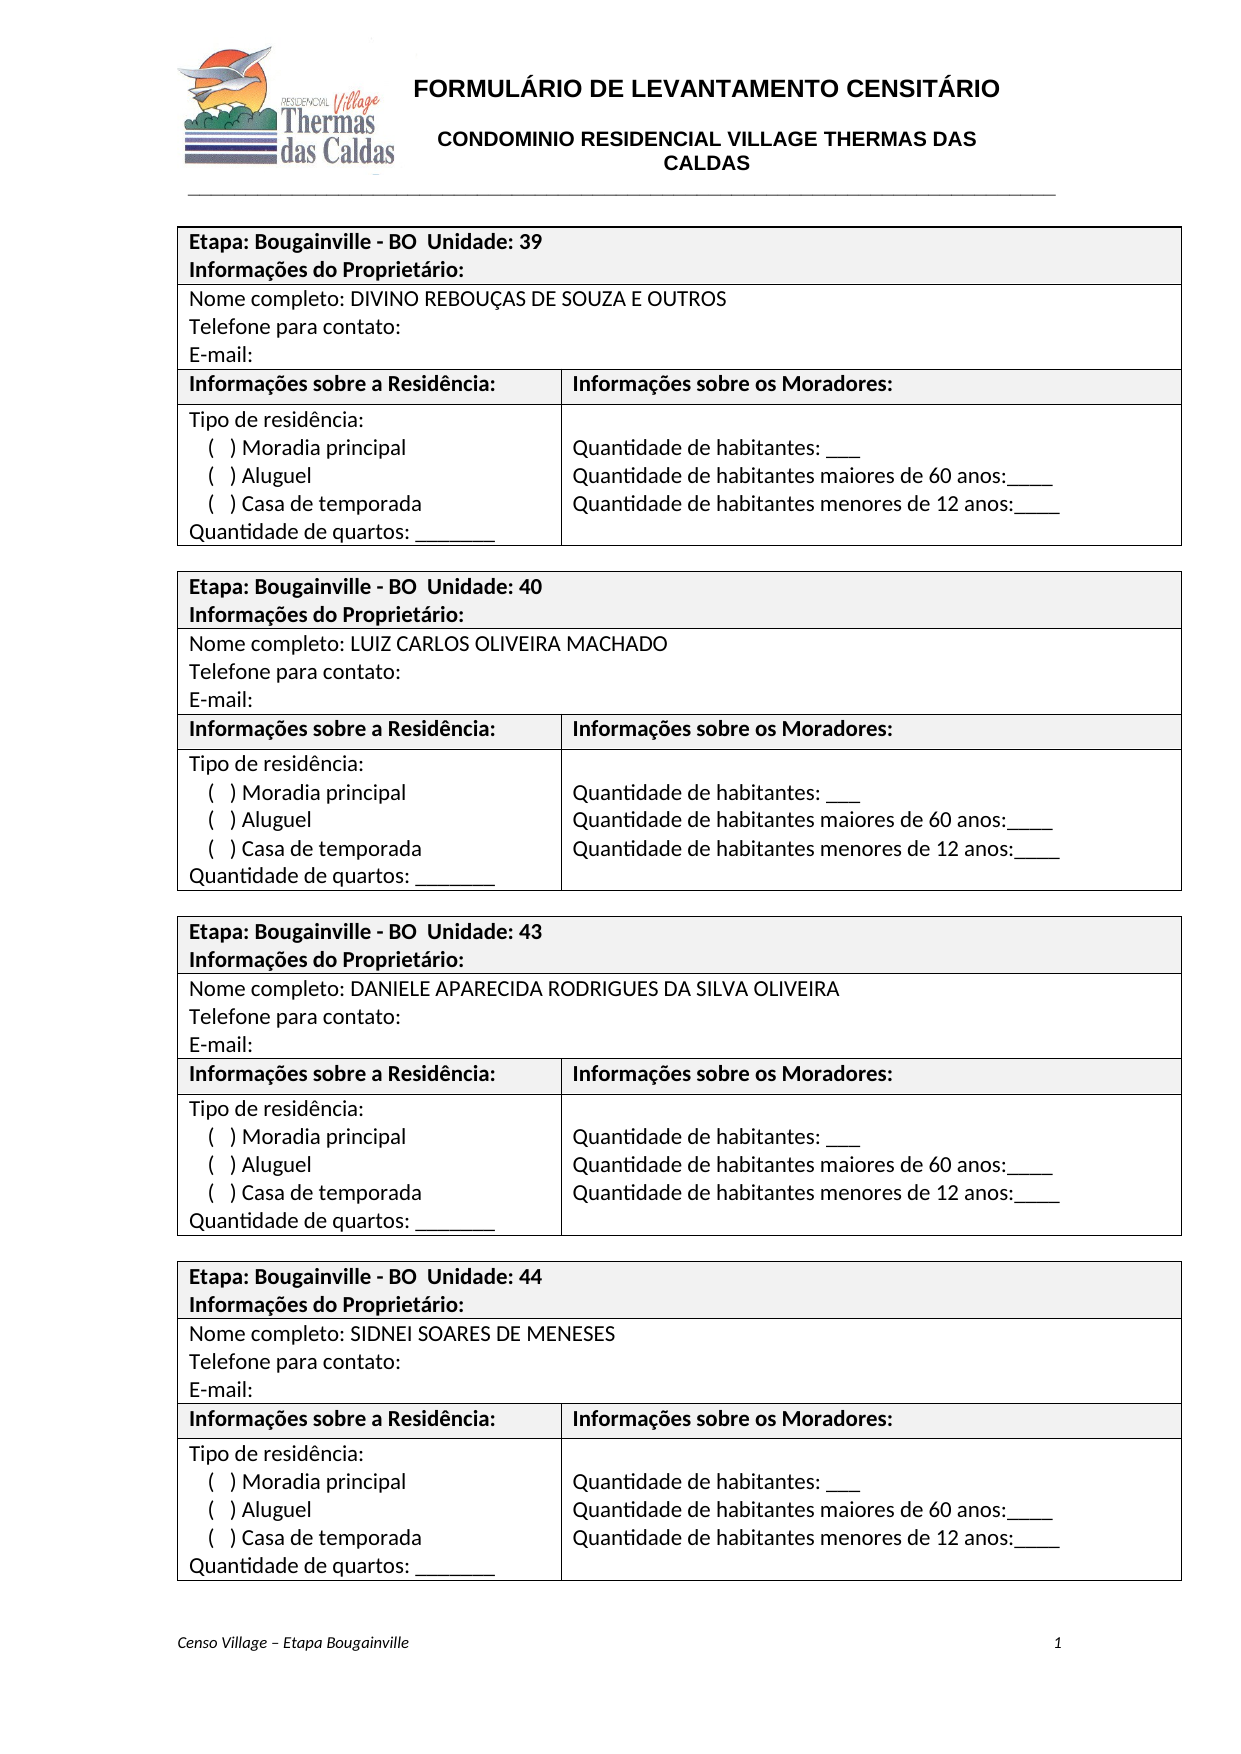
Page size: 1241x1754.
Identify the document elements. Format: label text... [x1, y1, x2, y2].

picture [177, 37, 418, 175]
table_cell Nome completo: DIVINO REBOUÇAS DE SOUZA E OUTROS Telefone para contato: E-mail: [178, 285, 1181, 368]
table_cell Informações sobre a Residência: [178, 370, 561, 404]
table_cell Informações sobre os Moradores: [562, 370, 1181, 404]
table_cell Tipo de residência: ( ) Moradia principal ( ) Aluguel ( ) Casa de temporada Quantidade de quartos: _______ [178, 1095, 561, 1234]
table_cell Nome completo: LUIZ CARLOS OLIVEIRA MACHADO Telefone para contato: E-mail: [178, 629, 1181, 713]
table_cell Tipo de residência: ( ) Moradia principal ( ) Aluguel ( ) Casa de temporada Quantidade de quartos: _______ [178, 750, 561, 890]
table_cell Informações sobre a Residência: [178, 1059, 561, 1093]
table_cell Informações sobre a Residência: [178, 715, 561, 748]
table_cell Informações sobre os Moradores: [562, 1059, 1181, 1093]
table_cell Nome completo: SIDNEI SOARES DE MENESES Telefone para contato: E-mail: [178, 1319, 1181, 1403]
table_header Etapa: Bougainville - BO Unidade: 44 Informações do Proprietário: [178, 1262, 1181, 1318]
table_header Etapa: Bougainville - BO Unidade: 40 Informações do Proprietário: [178, 572, 1181, 628]
table_cell Tipo de residência: ( ) Moradia principal ( ) Aluguel ( ) Casa de temporada Quantidade de quartos: _______ [178, 405, 561, 545]
table_cell Tipo de residência: ( ) Moradia principal ( ) Aluguel ( ) Casa de temporada Quantidade de quartos: _______ [178, 1439, 561, 1579]
table_cell Informações sobre a Residência: [178, 1404, 561, 1438]
table_cell Quantidade de habitantes: ___ Quantidade de habitantes maiores de 60 anos:____ Quantidade de habitantes menores de 12 anos:____ [562, 1095, 1181, 1234]
table_header Etapa: Bougainville - BO Unidade: 43 Informações do Proprietário: [178, 917, 1181, 973]
table_cell Quantidade de habitantes: ___ Quantidade de habitantes maiores de 60 anos:____ Quantidade de habitantes menores de 12 anos:____ [562, 1439, 1181, 1579]
table_cell Informações sobre os Moradores: [562, 715, 1181, 748]
table_cell Quantidade de habitantes: ___ Quantidade de habitantes maiores de 60 anos:____ Quantidade de habitantes menores de 12 anos:____ [562, 750, 1181, 890]
table_cell Nome completo: DANIELE APARECIDA RODRIGUES DA SILVA OLIVEIRA Telefone para contato: E-mail: [178, 974, 1181, 1058]
table_header Etapa: Bougainville - BO Unidade: 39 Informações do Proprietário: [178, 228, 1181, 283]
table_cell Quantidade de habitantes: ___ Quantidade de habitantes maiores de 60 anos:____ Quantidade de habitantes menores de 12 anos:____ [562, 405, 1181, 545]
table_cell Informações sobre os Moradores: [562, 1404, 1181, 1438]
